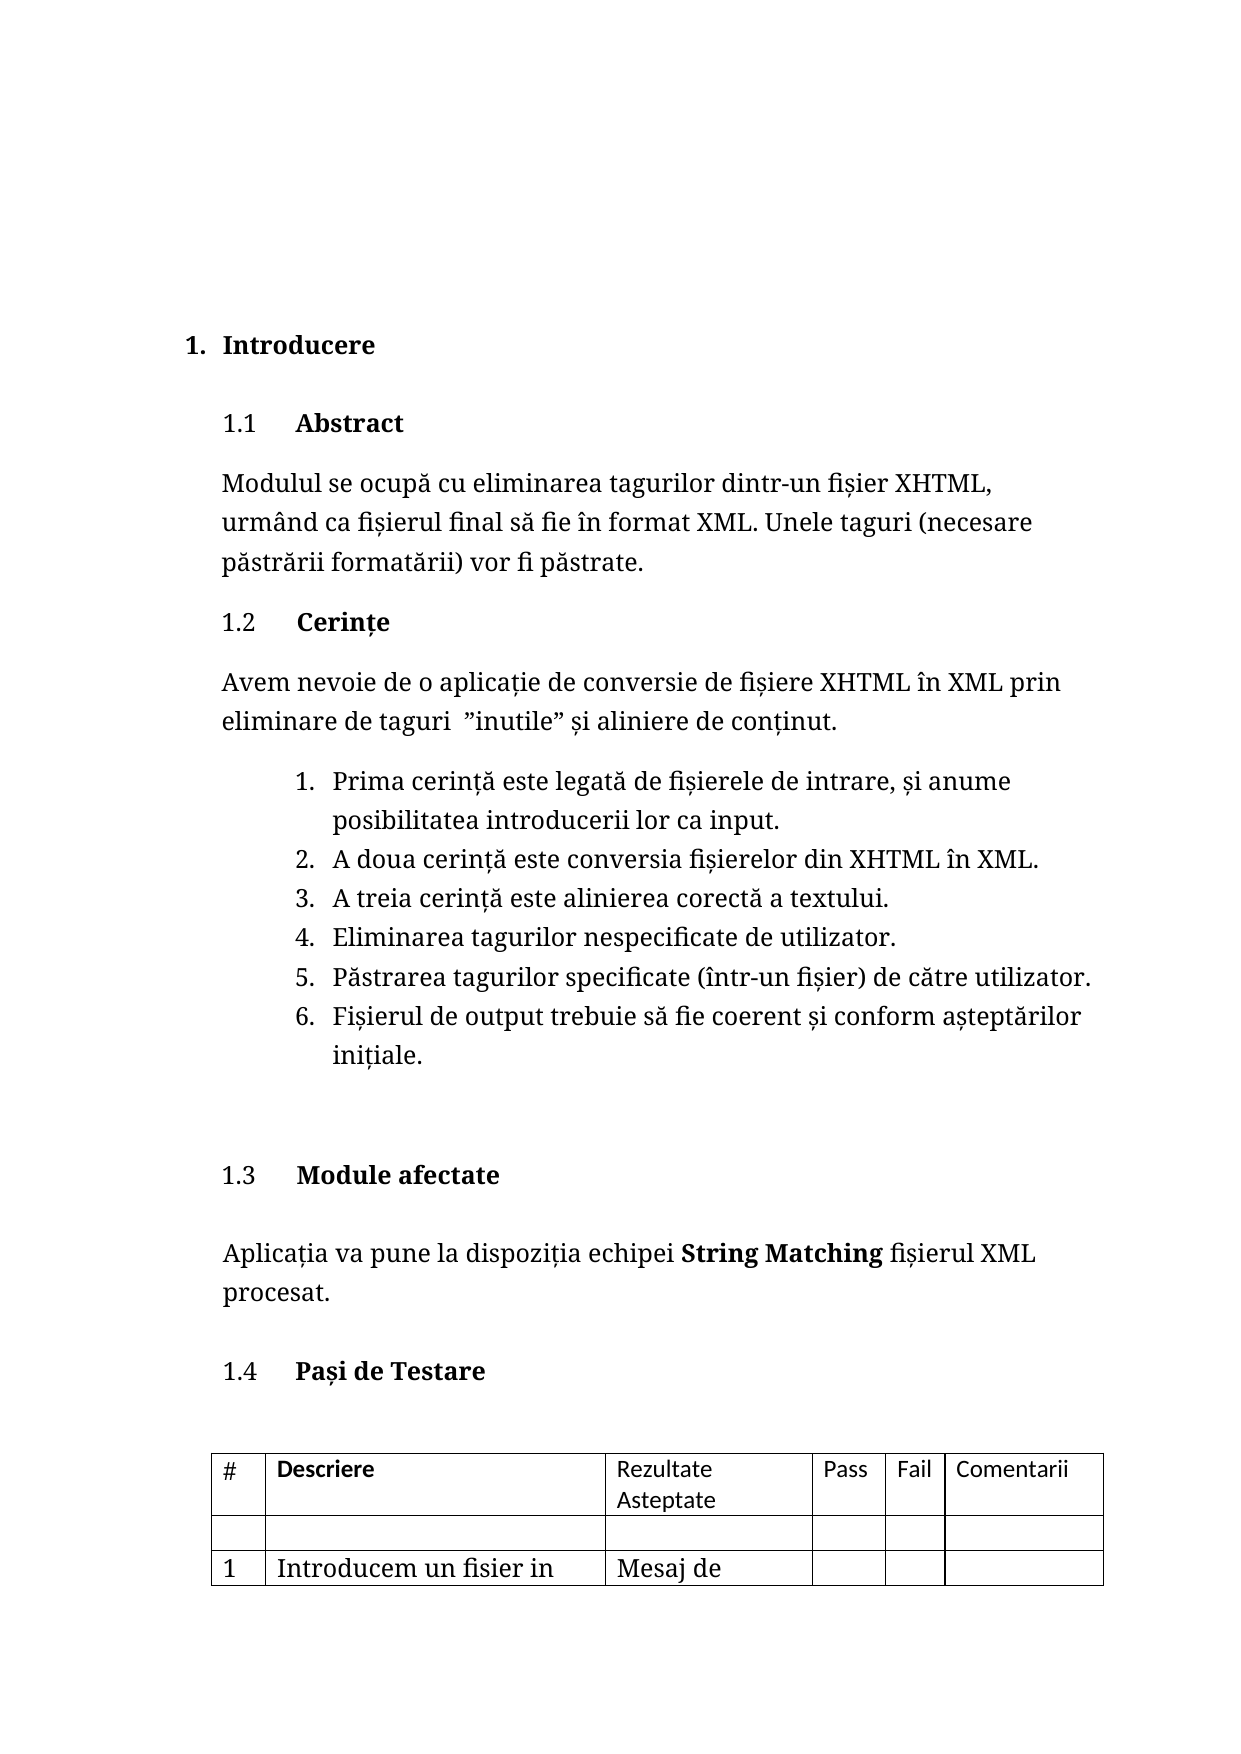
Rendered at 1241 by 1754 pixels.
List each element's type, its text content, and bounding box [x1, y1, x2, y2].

list Module afectate [221, 1158, 1093, 1192]
table_cell [886, 1551, 944, 1585]
list Păstrarea tagurilor specificate (într-un fișier) de către utilizator. [295, 959, 1093, 993]
table_header Rezultate Asteptate [606, 1454, 812, 1515]
table_cell [266, 1516, 605, 1550]
table_cell [212, 1516, 265, 1550]
table_header Pass [813, 1454, 885, 1515]
list Introducere [185, 328, 1093, 362]
list 1.4 Pași de Testare [223, 1353, 1093, 1387]
list 1.1 Abstract [223, 406, 1093, 440]
table_cell [606, 1516, 812, 1550]
list Cerințe [221, 604, 1093, 638]
table_header Comentarii [946, 1454, 1103, 1515]
table_header Fail [886, 1454, 944, 1515]
list A doua cerință este conversia fișierelor din XHTML în XML. [295, 842, 1093, 876]
table_header # [212, 1454, 265, 1515]
table_cell 1 [212, 1551, 265, 1585]
table_cell [813, 1516, 885, 1550]
list Fișierul de output trebuie să fie coerent și conform așteptărilor inițiale. [295, 998, 1093, 1072]
text Avem nevoie de o aplicație de conversie de fișiere XHTML în XML prin eliminare de taguri ”inutile” și aliniere de conținut. [221, 664, 1093, 737]
table_cell [886, 1516, 944, 1550]
table_cell [813, 1551, 885, 1585]
list Eliminarea tagurilor nespecificate de utilizator. [295, 920, 1093, 954]
table_cell [946, 1516, 1103, 1550]
list A treia cerință este alinierea corectă a textului. [295, 881, 1093, 915]
list Aplicația va pune la dispoziția echipei String Matching fișierul XML procesat. [223, 1236, 1093, 1309]
table_header Descriere [266, 1454, 605, 1515]
list Prima cerință este legată de fișierele de intrare, și anume posibilitatea introducerii lor ca input. [295, 763, 1093, 837]
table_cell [266, 1551, 605, 1585]
text Modulul se ocupă cu eliminarea tagurilor dintr-un fișier XHTML, urmând ca fișierul final să fie în format XML. Unele taguri (necesare păstrării formatării) vor fi păstrate. [221, 466, 1093, 578]
table_cell Mesaj de eroare [606, 1551, 812, 1585]
table_cell [946, 1551, 1103, 1585]
